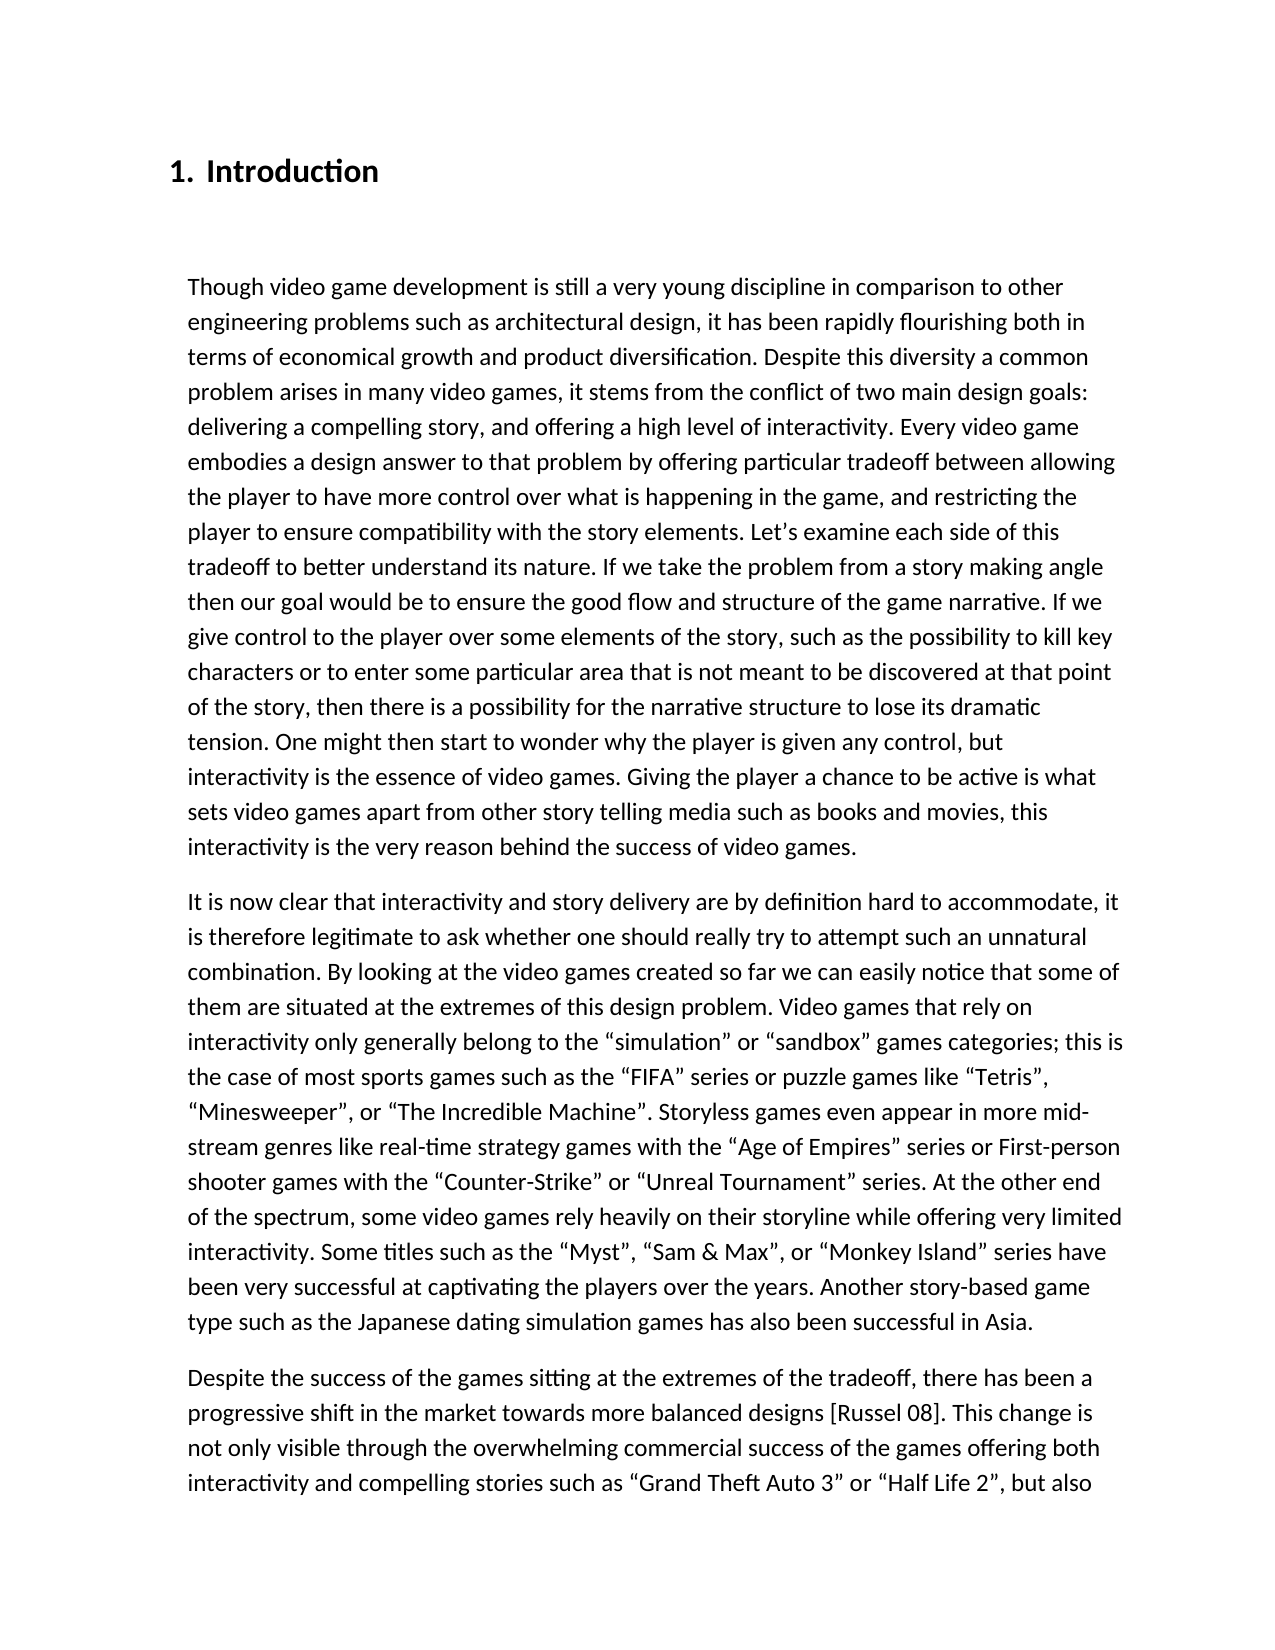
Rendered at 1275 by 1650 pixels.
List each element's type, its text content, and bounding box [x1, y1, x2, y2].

text Though video game development is still a very young discipline in comparison to other engineering problems such as architectural design, it has been rapidly flourishing both in terms of economical growth and product diversification. Despite this diversity a common problem arises in many video games, it stems from the conflict of two main design goals: delivering a compelling story, and offering a high level of interactivity. Every video game embodies a design answer to that problem by offering particular tradeoff between allowing the player to have more control over what is happening in the game, and restricting the player to ensure compatibility with the story elements. Let’s examine each side of this tradeoff to better understand its nature. If we take the problem from a story making angle then our goal would be to ensure the good flow and structure of the game narrative. If we give control to the player over some elements of the story, such as the possibility to kill key characters or to enter some particular area that is not meant to be discovered at that point of the story, then there is a possibility for the narrative structure to lose its dramatic tension. One might then start to wonder why the player is given any control, but interactivity is the essence of video games. Giving the player a chance to be active is what sets video games apart from other story telling media such as books and movies, this interactivity is the very reason behind the success of video games. [187, 271, 1125, 861]
list Introduction [169, 150, 1125, 191]
text It is now clear that interactivity and story delivery are by definition hard to accommodate, it is therefore legitimate to ask whether one should really try to attempt such an unnatural combination. By looking at the video games created so far we can easily notice that some of them are situated at the extremes of this design problem. Video games that rely on interactivity only generally belong to the “simulation” or “sandbox” games categories; this is the case of most sports games such as the “FIFA” series or puzzle games like “Tetris”, “Minesweeper”, or “The Incredible Machine”. Storyless games even appear in more mid-stream genres like real-time strategy games with the “Age of Empires” series or First-person shooter games with the “Counter-Strike” or “Unreal Tournament” series. At the other end of the spectrum, some video games rely heavily on their storyline while offering very limited interactivity. Some titles such as the “Myst”, “Sam & Max”, or “” series have been very successful at captivating the players over the years. Another story-based game type such as the Japanese dating simulation games has also been successful in . [187, 886, 1125, 1337]
